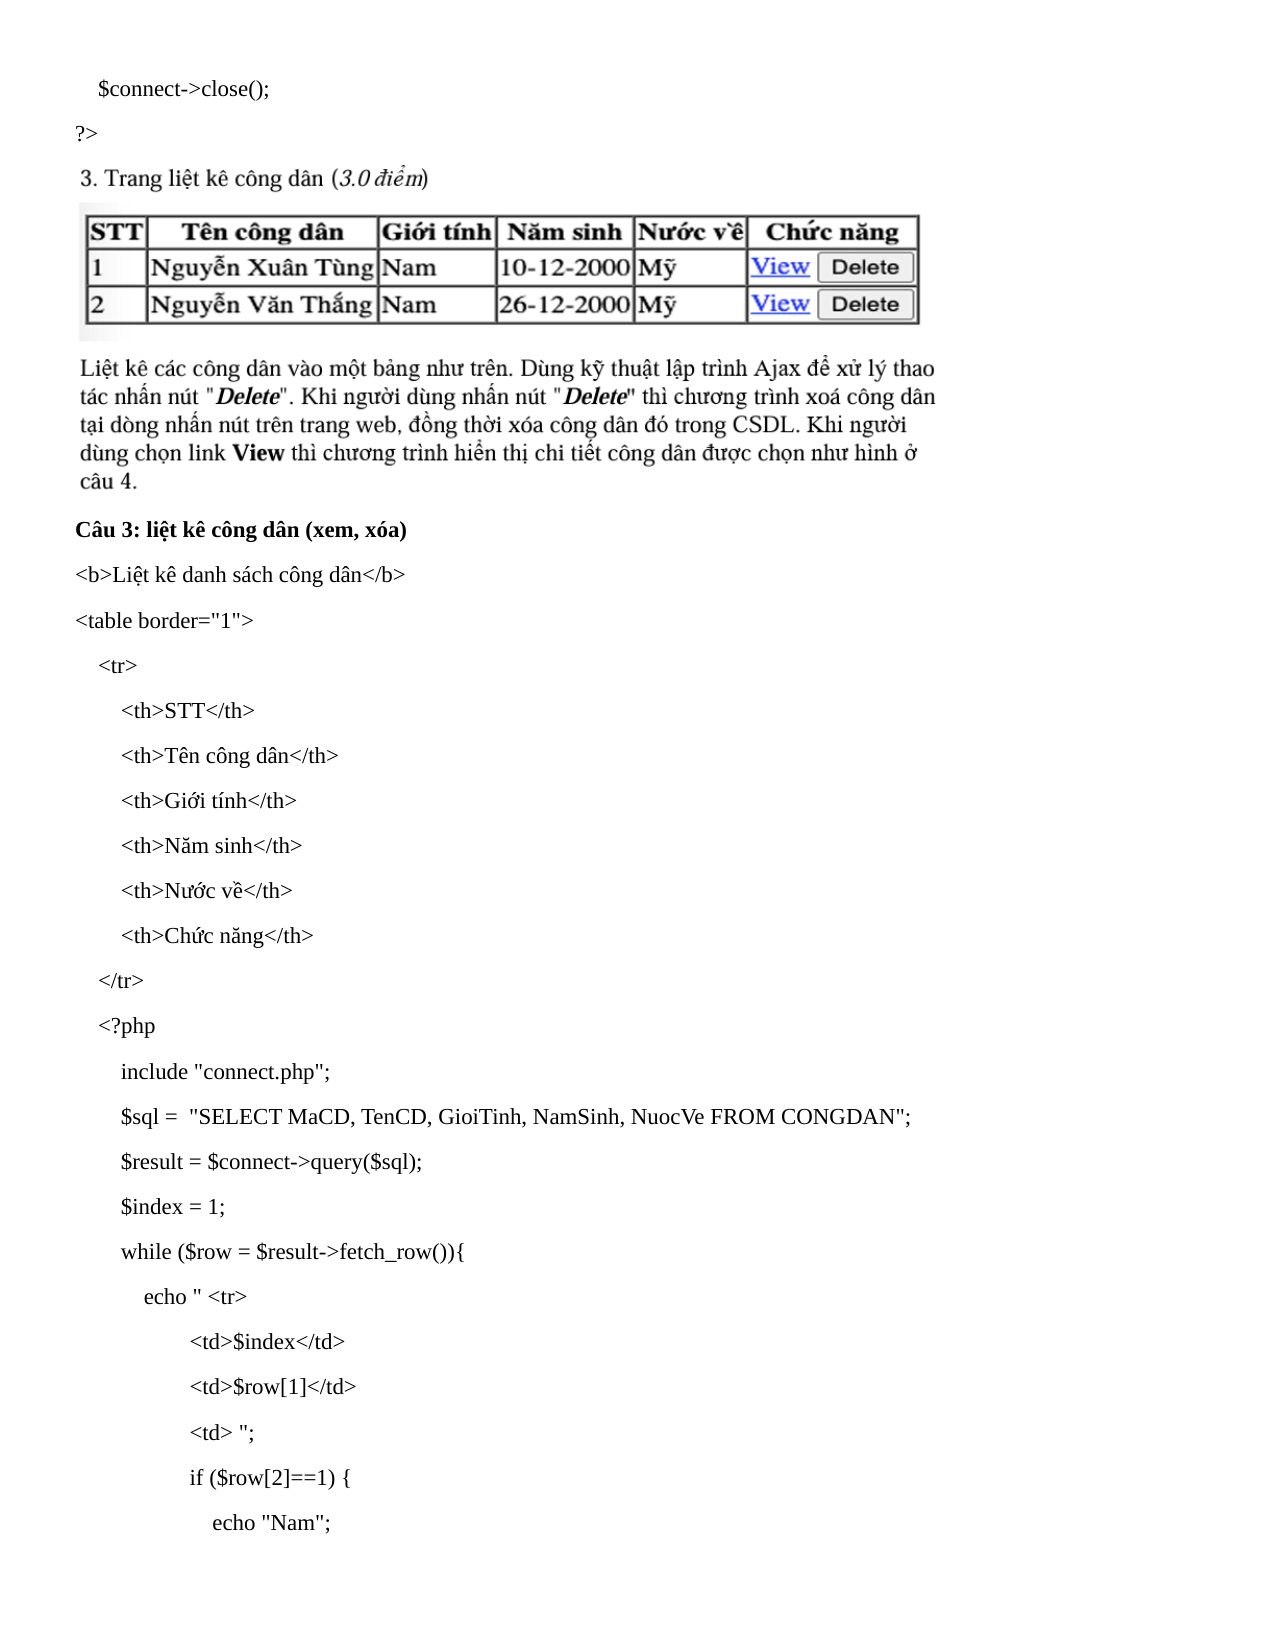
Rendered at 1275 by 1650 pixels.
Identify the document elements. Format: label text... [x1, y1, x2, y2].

text <th>Giới tính</th> [75, 787, 1200, 813]
text <table border="1"> [75, 607, 1200, 633]
text <th>Nước về</th> [75, 877, 1200, 904]
text Câu 3: liệt kê công dân (xem, xóa) [75, 516, 1200, 543]
picture [75, 165, 939, 498]
text <b>Liệt kê danh sách công dân</b> [75, 562, 1200, 588]
text $sql = "SELECT MaCD, TenCD, GioiTinh, NamSinh, NuocVe FROM CONGDAN"; [75, 1103, 1200, 1129]
text $index = 1; [75, 1193, 1200, 1219]
text $connect->close(); [75, 75, 1200, 101]
text <th>STT</th> [75, 697, 1200, 723]
text <td> "; [75, 1418, 1200, 1445]
text include "connect.php"; [75, 1058, 1200, 1084]
text $result = $connect->query($sql); [75, 1148, 1200, 1174]
text <td>$row[1]</td> [75, 1373, 1200, 1400]
text ?> [75, 120, 1200, 146]
text while ($row = $result->fetch_row()){ [75, 1238, 1200, 1264]
text <td>$index</td> [75, 1328, 1200, 1355]
text <th>Chức năng</th> [75, 922, 1200, 949]
text echo " <tr> [75, 1283, 1200, 1309]
text <?php [75, 1013, 1200, 1039]
text echo "Nam"; [75, 1509, 1200, 1535]
text </tr> [75, 967, 1200, 994]
text if ($row[2]==1) { [75, 1464, 1200, 1490]
text <th>Năm sinh</th> [75, 832, 1200, 858]
text <th>Tên công dân</th> [75, 742, 1200, 768]
text <tr> [75, 652, 1200, 678]
